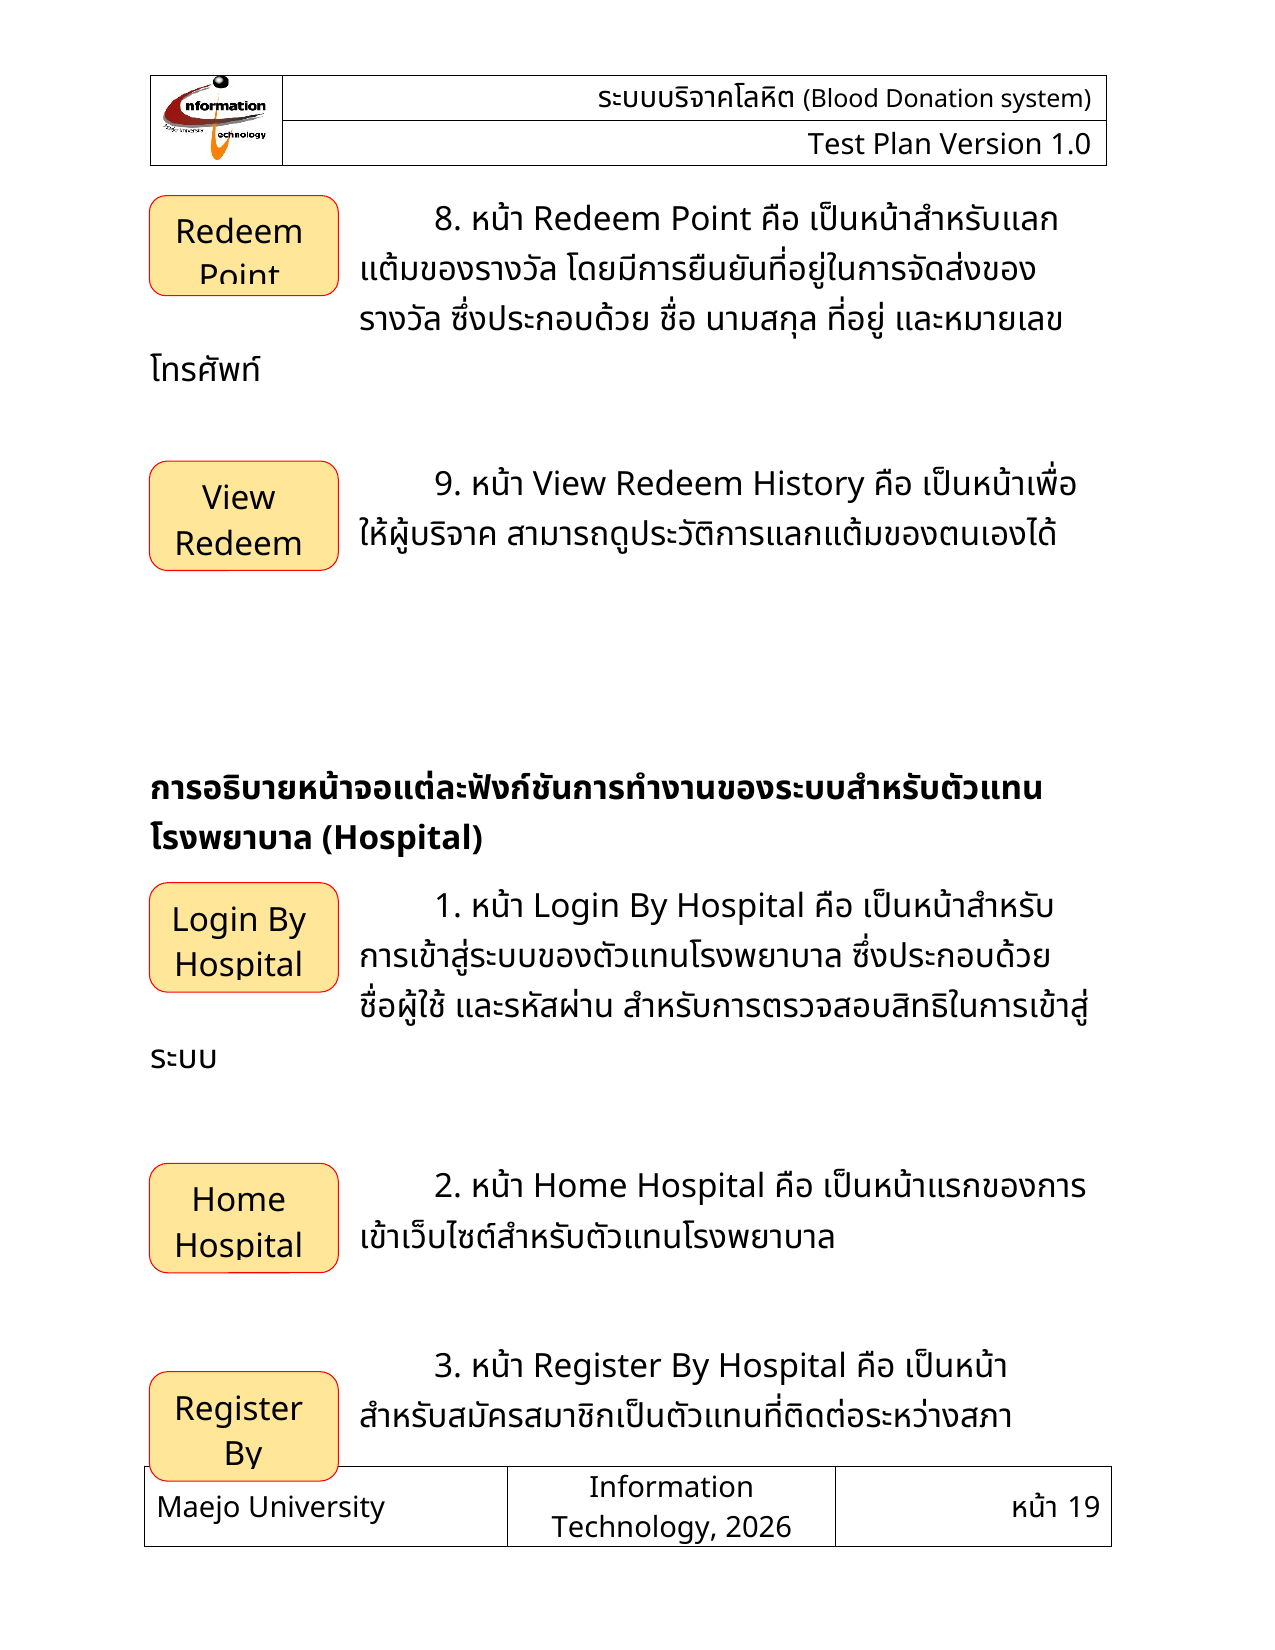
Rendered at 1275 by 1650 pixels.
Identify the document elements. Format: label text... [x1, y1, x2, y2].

picture [162, 76, 266, 160]
text 8. หน้า Redeem Point คือ เป็นหน้าสำหรับแลกแต้มของรางวัล โดยมีการยืนยันที่อยู่ในการจัดส่งของรางวัล ซึ่งประกอบด้วย ชื่อ นามสกุล ที่อยู่ และหมายเลขโทรศัพท์ [150, 194, 1091, 396]
text 9. หน้า View Redeem History คือ เป็นหน้าเพื่อให้ผู้บริจาค สามารถดูประวัติการแลกแต้มของตนเองได้ [324, 460, 1091, 561]
text 2. หน้า Home Hospital คือ เป็นหน้าแรกของการเข้าเว็บไซต์สำหรับตัวแทนโรงพยาบาล [322, 1162, 1091, 1263]
text 1. หน้า Login By Hospital คือ เป็นหน้าสำหรับการเข้าสู่ระบบของตัวแทนโรงพยาบาล ซึ่งประกอบด้วย ชื่อผู้ใช้ และรหัสผ่าน สำหรับการตรวจสอบสิทธิในการเข้าสู่ระบบ [150, 881, 1091, 1083]
text การอธิบายหน้าจอแต่ละฟังก์ชันการทำงานของระบบสำหรับตัวแทนโรงพยาบาล (Hospital) [150, 764, 1091, 865]
